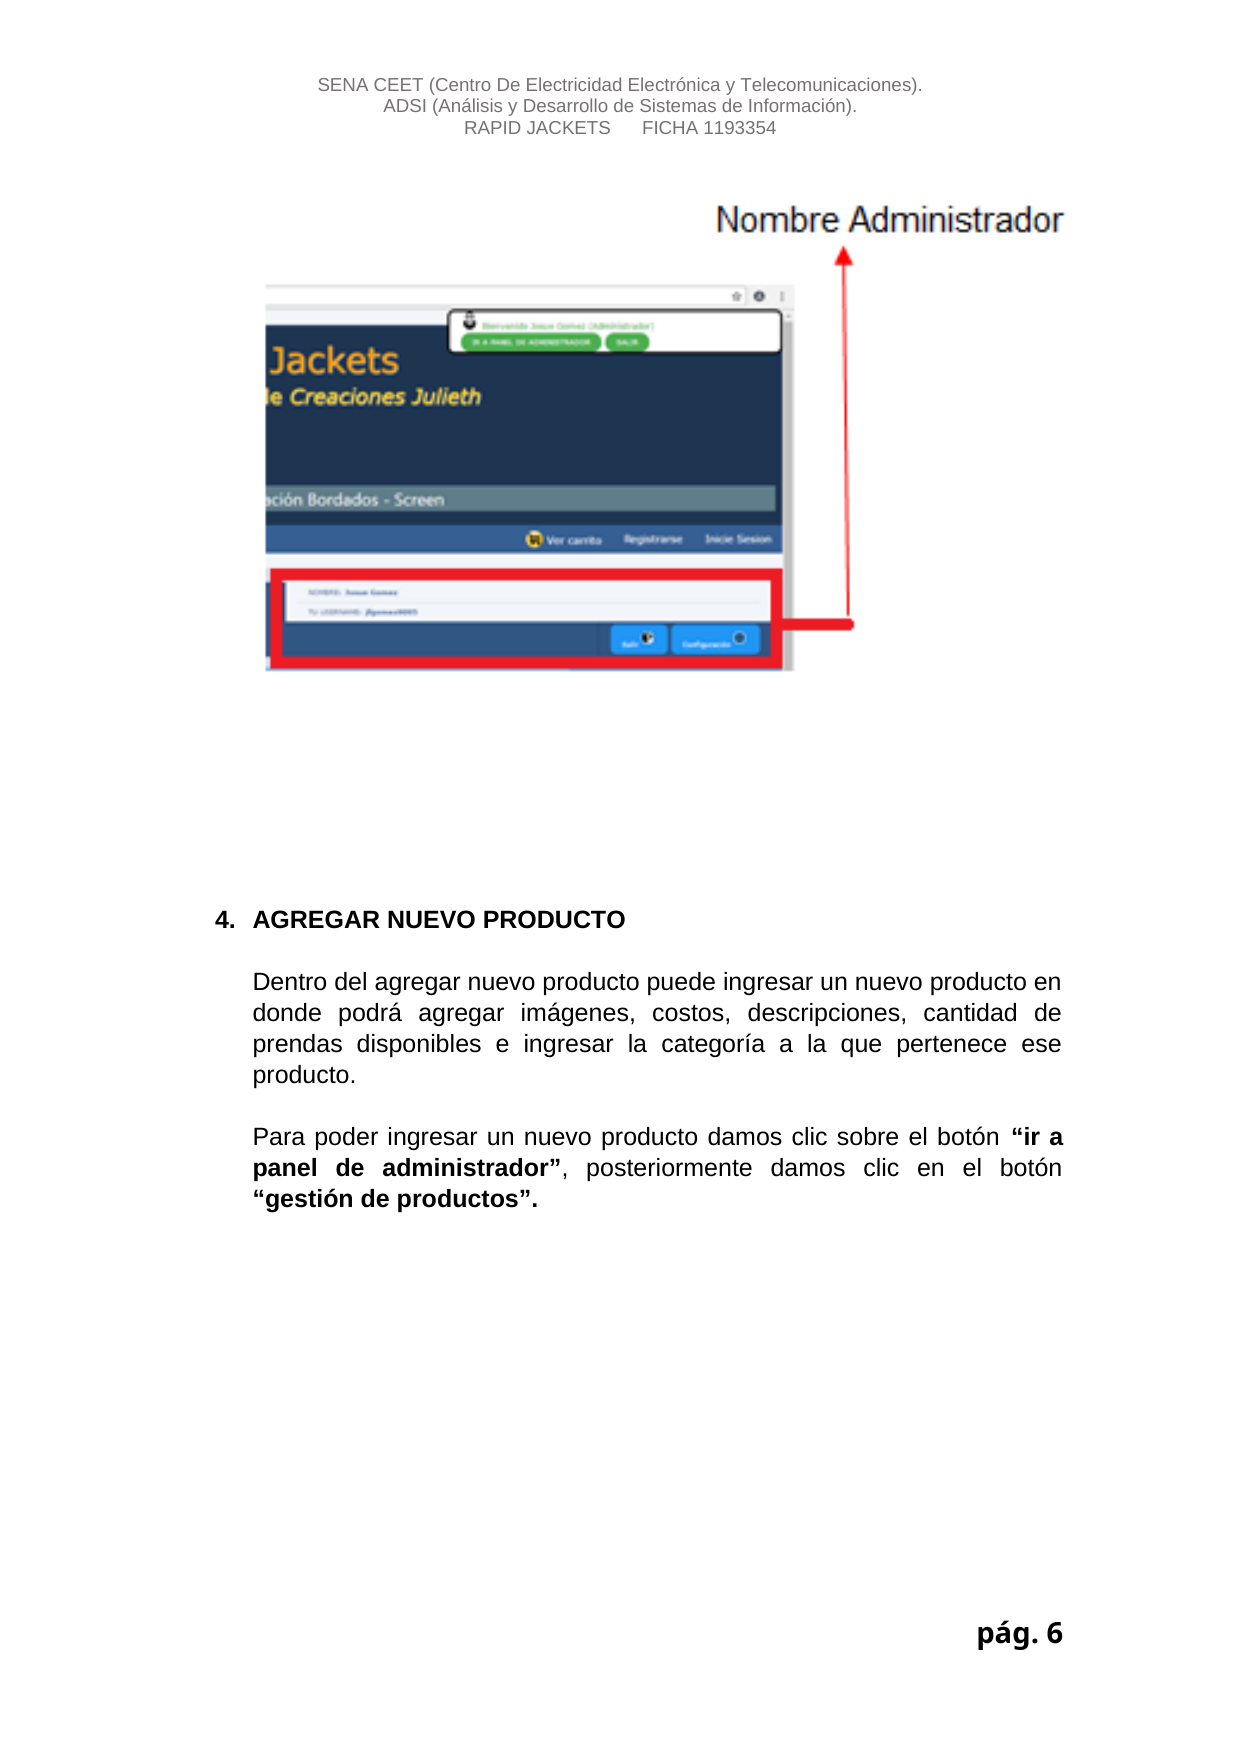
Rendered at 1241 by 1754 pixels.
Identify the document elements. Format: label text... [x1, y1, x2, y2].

list Para poder ingresar un nuevo producto damos clic sobre el botón “ir a panel de administrador”, posteriormente damos clic en el botón “gestión de productos”. [252, 1122, 1063, 1213]
list AGREGAR NUEVO PRODUCTO [215, 905, 1063, 933]
list Dentro del agregar nuevo producto puede ingresar un nuevo producto en donde podrá agregar imágenes, costos, descripciones, cantidad de prendas disponibles e ingresar la categoría a la que pertenece ese producto. [252, 967, 1063, 1089]
picture [252, 166, 1081, 686]
